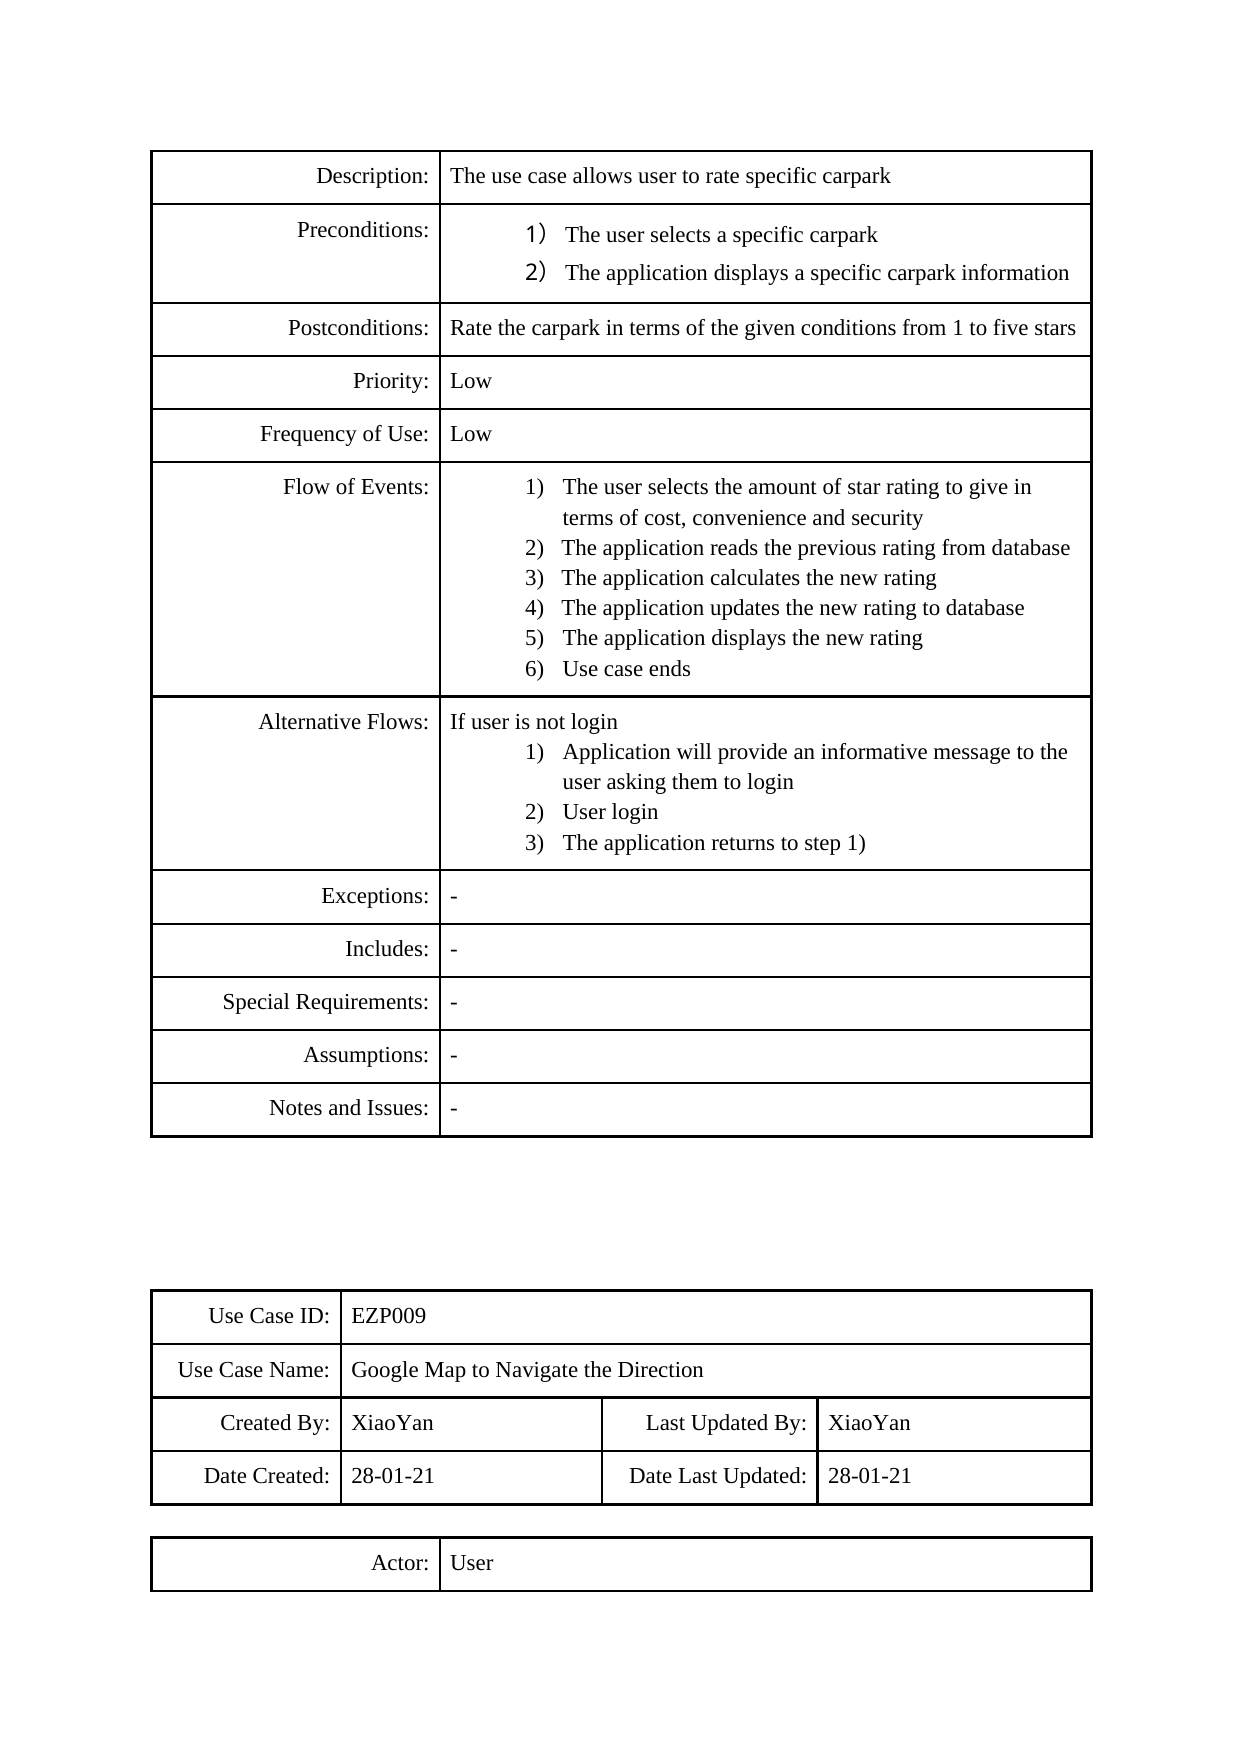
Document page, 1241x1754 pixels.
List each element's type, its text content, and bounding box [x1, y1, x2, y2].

table_cell - [441, 978, 1090, 1029]
table_cell Preconditions: [153, 205, 439, 302]
table_cell Low [441, 410, 1090, 461]
table_header Use Case ID: [153, 1292, 340, 1343]
table_cell Frequency of Use: [153, 410, 439, 461]
table_cell If user is not login 1) Application will provide an informative message to the user asking them to login 2) User login 3) The application returns to step 1) [441, 698, 1090, 869]
table_header User [441, 1539, 1090, 1590]
table_cell 1） The user selects a specific carpark 2） The application displays a specific carpark information [441, 205, 1090, 302]
table_header Actor: [153, 1539, 439, 1590]
table_cell - [441, 871, 1090, 922]
table_cell Last Updated By: [603, 1399, 816, 1449]
table_cell - [441, 1031, 1090, 1082]
table_cell Created By: [153, 1399, 340, 1449]
table_cell 1) The user selects the amount of star rating to give in terms of cost, convenience and security 2) The application reads the previous rating from database 3) The application calculates the new rating 4) The application updates the new rating to database 5) The application displays the new rating 6) Use case ends [441, 463, 1090, 695]
table_cell 28-01-21 [342, 1452, 601, 1503]
table_cell Use Case Name: [153, 1345, 340, 1396]
table_cell - [441, 1084, 1090, 1135]
table_cell XiaoYan [342, 1399, 601, 1449]
table_cell Postconditions: [153, 304, 439, 355]
table_cell Priority: [153, 357, 439, 408]
table_cell Date Last Updated: [603, 1452, 816, 1503]
table_cell Exceptions: [153, 871, 439, 922]
table_cell Low [441, 357, 1090, 408]
table_cell 28-01-21 [819, 1452, 1090, 1503]
table_header EZP009 [342, 1292, 1090, 1343]
table_cell - [441, 925, 1090, 976]
table_cell Google Map to Navigate the Direction [342, 1345, 1090, 1396]
table_cell XiaoYan [819, 1399, 1090, 1449]
table_cell Includes: [153, 925, 439, 976]
table_cell Notes and Issues: [153, 1084, 439, 1135]
table_cell The use case allows user to rate specific carpark [441, 152, 1090, 203]
table_cell Alternative Flows: [153, 698, 439, 869]
table_cell Description: [153, 152, 439, 203]
table_cell Assumptions: [153, 1031, 439, 1082]
table_cell Date Created: [153, 1452, 340, 1503]
table_cell Rate the carpark in terms of the given conditions from 1 to five stars [441, 304, 1090, 355]
table_cell Flow of Events: [153, 463, 439, 695]
table_cell Special Requirements: [153, 978, 439, 1029]
